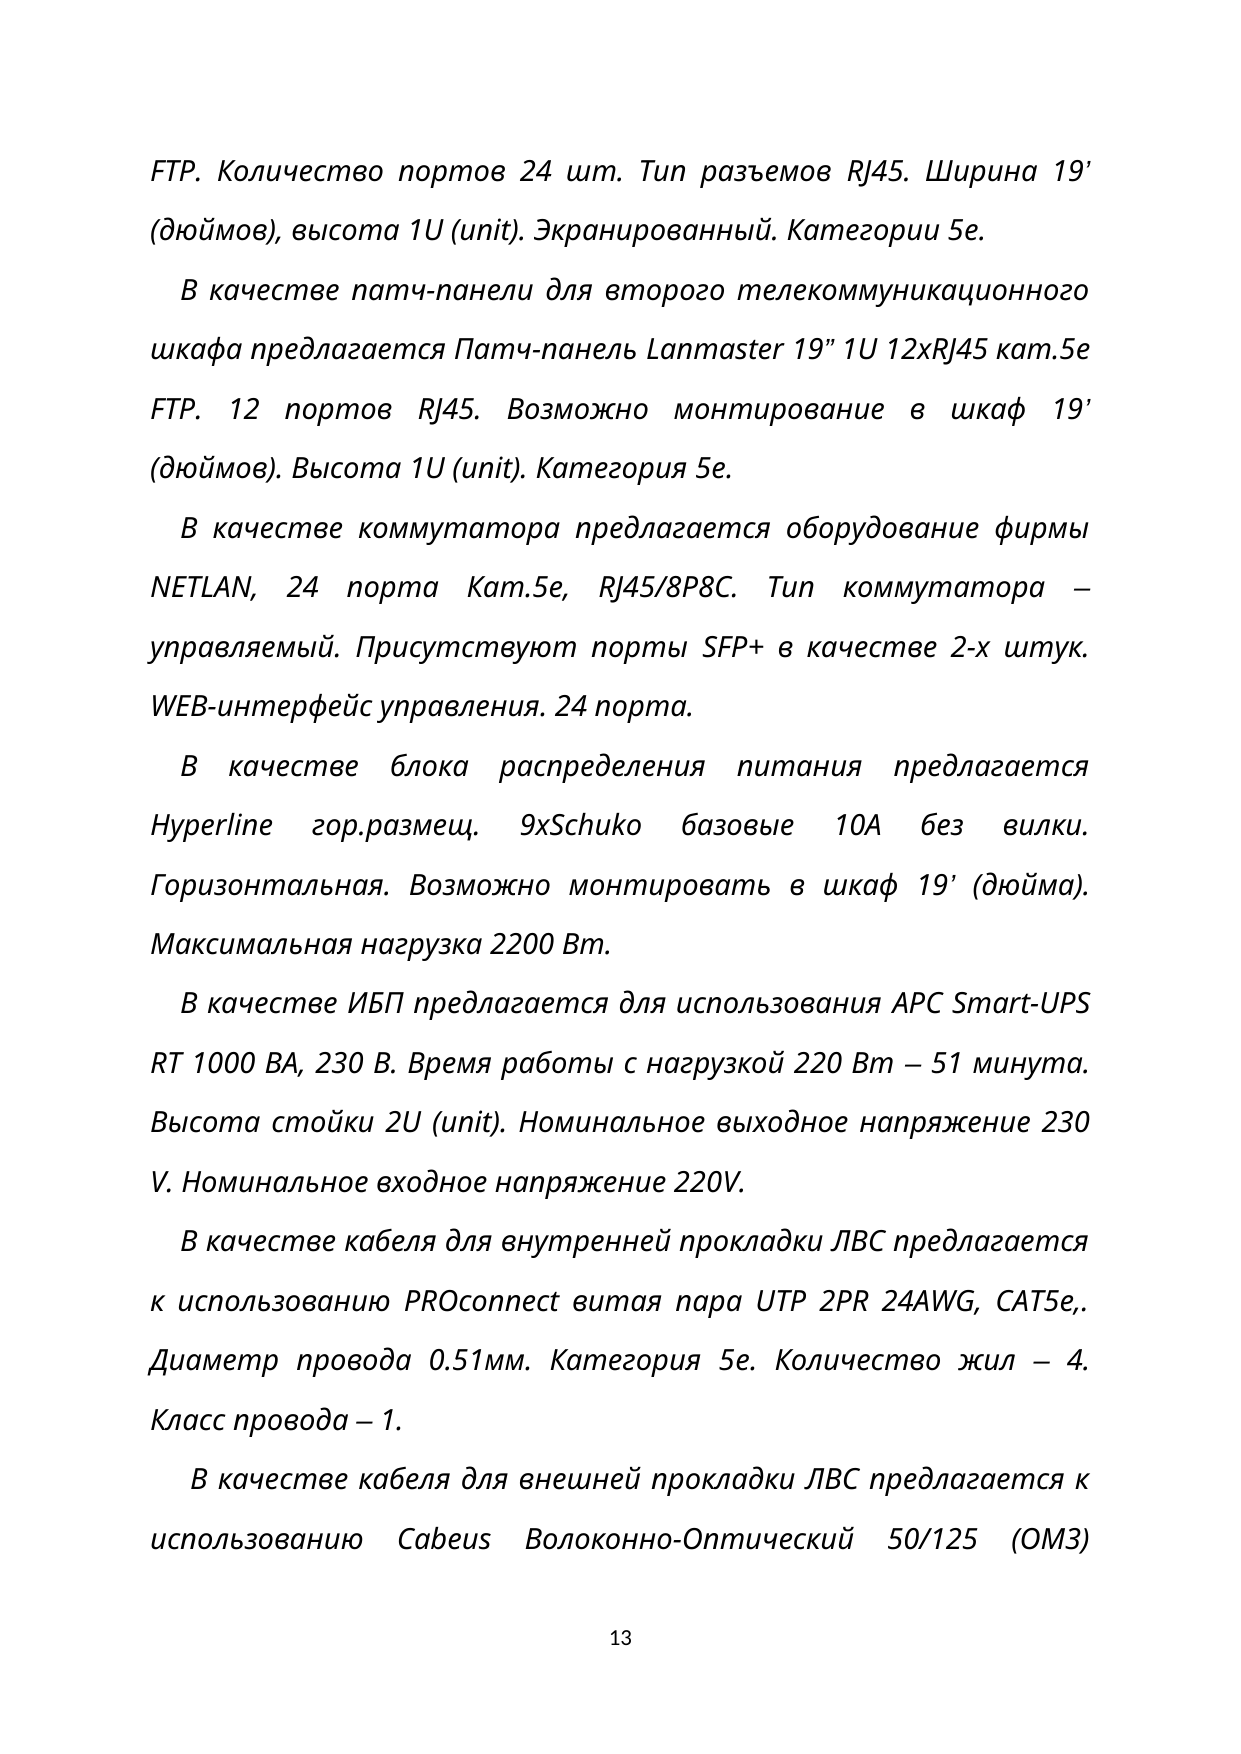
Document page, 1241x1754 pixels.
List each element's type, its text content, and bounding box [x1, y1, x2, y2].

text В качестве ИБП предлагается для использования APC Smart-UPS RT 1000 ВА, 230 В. Время работы с нагрузкой 220 Вт – 51 минута. Высота стойки 2U (unit). Номинальное выходное напряжение 230 V. Номинальное входное напряжение 220V. [150, 983, 1090, 1201]
text В качестве блока распределения питания предлагается Hyperline гор.размещ. 9xSchuko базовые 10A без вилки. Горизонтальная. Возможно монтировать в шкаф 19’ (дюйма). Максимальная нагрузка 2200 Вт. [150, 745, 1090, 963]
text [150, 150, 1090, 249]
text В качестве кабеля для внутренней прокладки ЛВС предлагается к использованию PROconnect витая пара UTP 2PR 24AWG, CAT5e,. Диаметр провода 0.51мм. Категория 5e. Количество жил – 4. Класс провода – 1. [150, 1221, 1090, 1439]
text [150, 1458, 1090, 1558]
text В качестве патч-панели для второго телекоммуникационного шкафа предлагается Патч-панель Lanmaster 19” 1U 12xRJ45 кат.5e FTP. 12 портов RJ45. Возможно монтирование в шкаф 19’ (дюймов). Высота 1U (unit). Категория 5e. [150, 269, 1090, 487]
text В качестве коммутатора предлагается оборудование фирмы NETLAN, 24 порта Кат.5e, RJ45/8P8C. Тип коммутатора – управляемый. Присутствуют порты SFP+ в качестве 2-х штук. WEB-интерфейс управления. 24 порта. [150, 507, 1090, 725]
